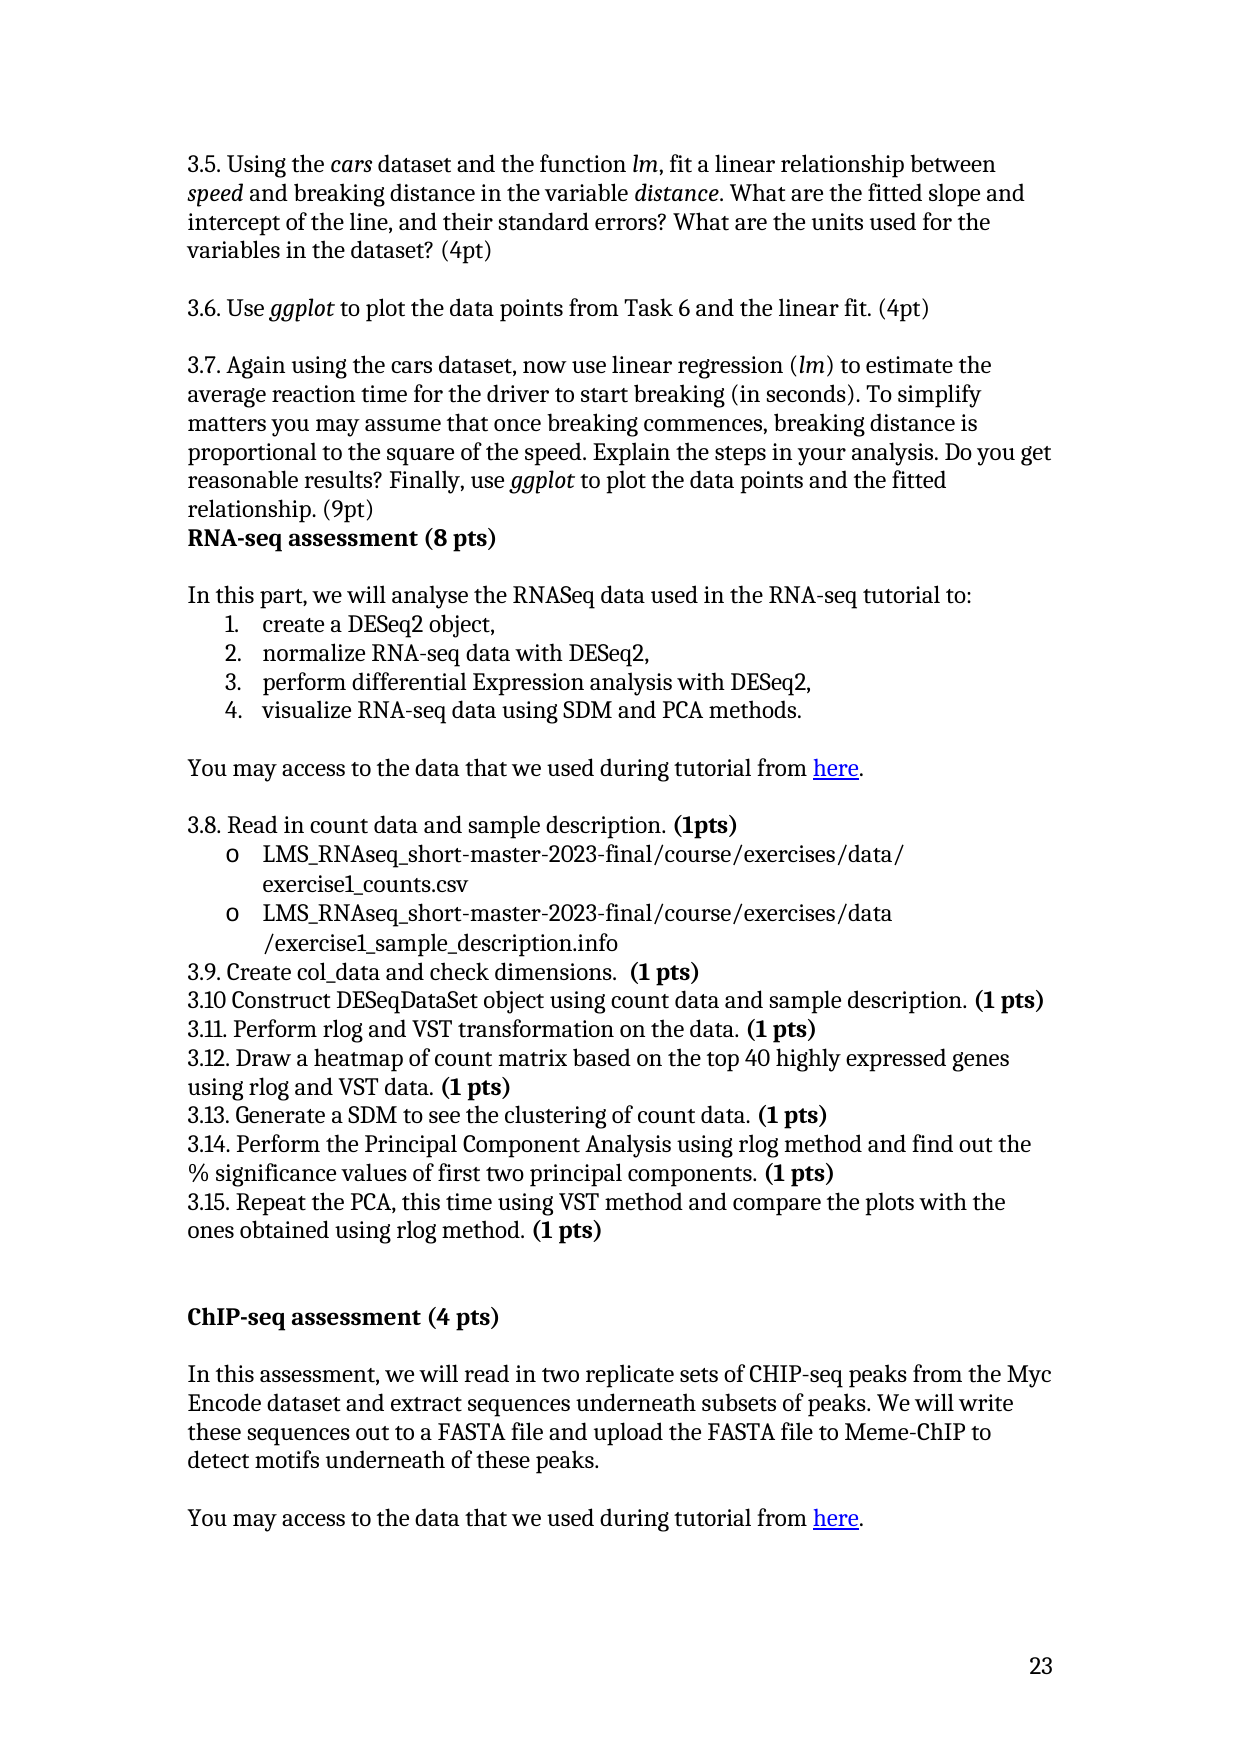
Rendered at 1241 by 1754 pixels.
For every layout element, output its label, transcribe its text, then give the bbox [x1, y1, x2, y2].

text 3.13. Generate a SDM to see the clustering of count data. (1 pts) [187, 1101, 1053, 1130]
text 3.9. Create col_data and check dimensions. (1 pts) [187, 957, 1053, 986]
text 3.5. Using the cars dataset and the function lm, fit a linear relationship between speed and breaking distance in the variable distance. What are the fitted slope and intercept of the line, and their standard errors? What are the units used for the variables in the dataset? (4pt) [187, 150, 1053, 265]
list perform differential Expression analysis with DESeq2, [225, 667, 1053, 696]
text You may access to the data that we used during tutorial from here. [187, 754, 1053, 782]
text 3.6. Use ggplot to plot the data points from Task 6 and the linear fit. (4pt) [187, 294, 1053, 322]
text 3.12. Draw a heatmap of count matrix based on the top 40 highly expressed genes using rlog and VST data. (1 pts) [187, 1044, 1053, 1101]
text ChIP-seq assessment (4 pts) [187, 1302, 1053, 1331]
text 3.7. Again using the cars dataset, now use linear regression (lm) to estimate the average reaction time for the driver to start breaking (in seconds). To simplify matters you may assume that once breaking commences, breaking distance is proportional to the square of the speed. Explain the steps in your analysis. Do you get reasonable results? Finally, use ggplot to plot the data points and the fitted relationship. (9pt) [187, 351, 1053, 524]
list create a DESeq2 object, [225, 610, 1053, 639]
list LMS_RNAseq_short-master-2023-final/course/exercises/data/exercise1_counts.csv [225, 840, 1053, 899]
text You may access to the data that we used during tutorial from here. [187, 1504, 1053, 1532]
text In this assessment, we will read in two replicate sets of CHIP-seq peaks from the Myc Encode dataset and extract sequences underneath subsets of peaks. We will write these sequences out to a FASTA file and upload the FASTA file to Meme-ChIP to detect motifs underneath of these peaks. [187, 1360, 1053, 1475]
text 3.11. Perform rlog and VST transformation on the data. (1 pts) [187, 1015, 1053, 1044]
list LMS_RNAseq_short-master-2023-final/course/exercises/data /exercise1_sample_description.info [225, 899, 1053, 957]
text 3.10 Construct DESeqDataSet object using count data and sample description. (1 pts) [187, 986, 1053, 1015]
list normalize RNA-seq data with DESeq2, [225, 639, 1053, 667]
text In this part, we will analyse the RNASeq data used in the RNA-seq tutorial to: [187, 581, 1053, 610]
text RNA-seq assessment (8 pts) [187, 524, 1053, 552]
text 3.14. Perform the Principal Component Analysis using rlog method and find out the % significance values of first two principal components. (1 pts) [187, 1130, 1053, 1187]
text 3.8. Read in count data and sample description. (1pts) [187, 811, 1053, 840]
text 3.15. Repeat the PCA, this time using VST method and compare the plots with the ones obtained using rlog method. (1 pts) [187, 1187, 1053, 1245]
list visualize RNA-seq data using SDM and PCA methods. [225, 696, 1053, 725]
